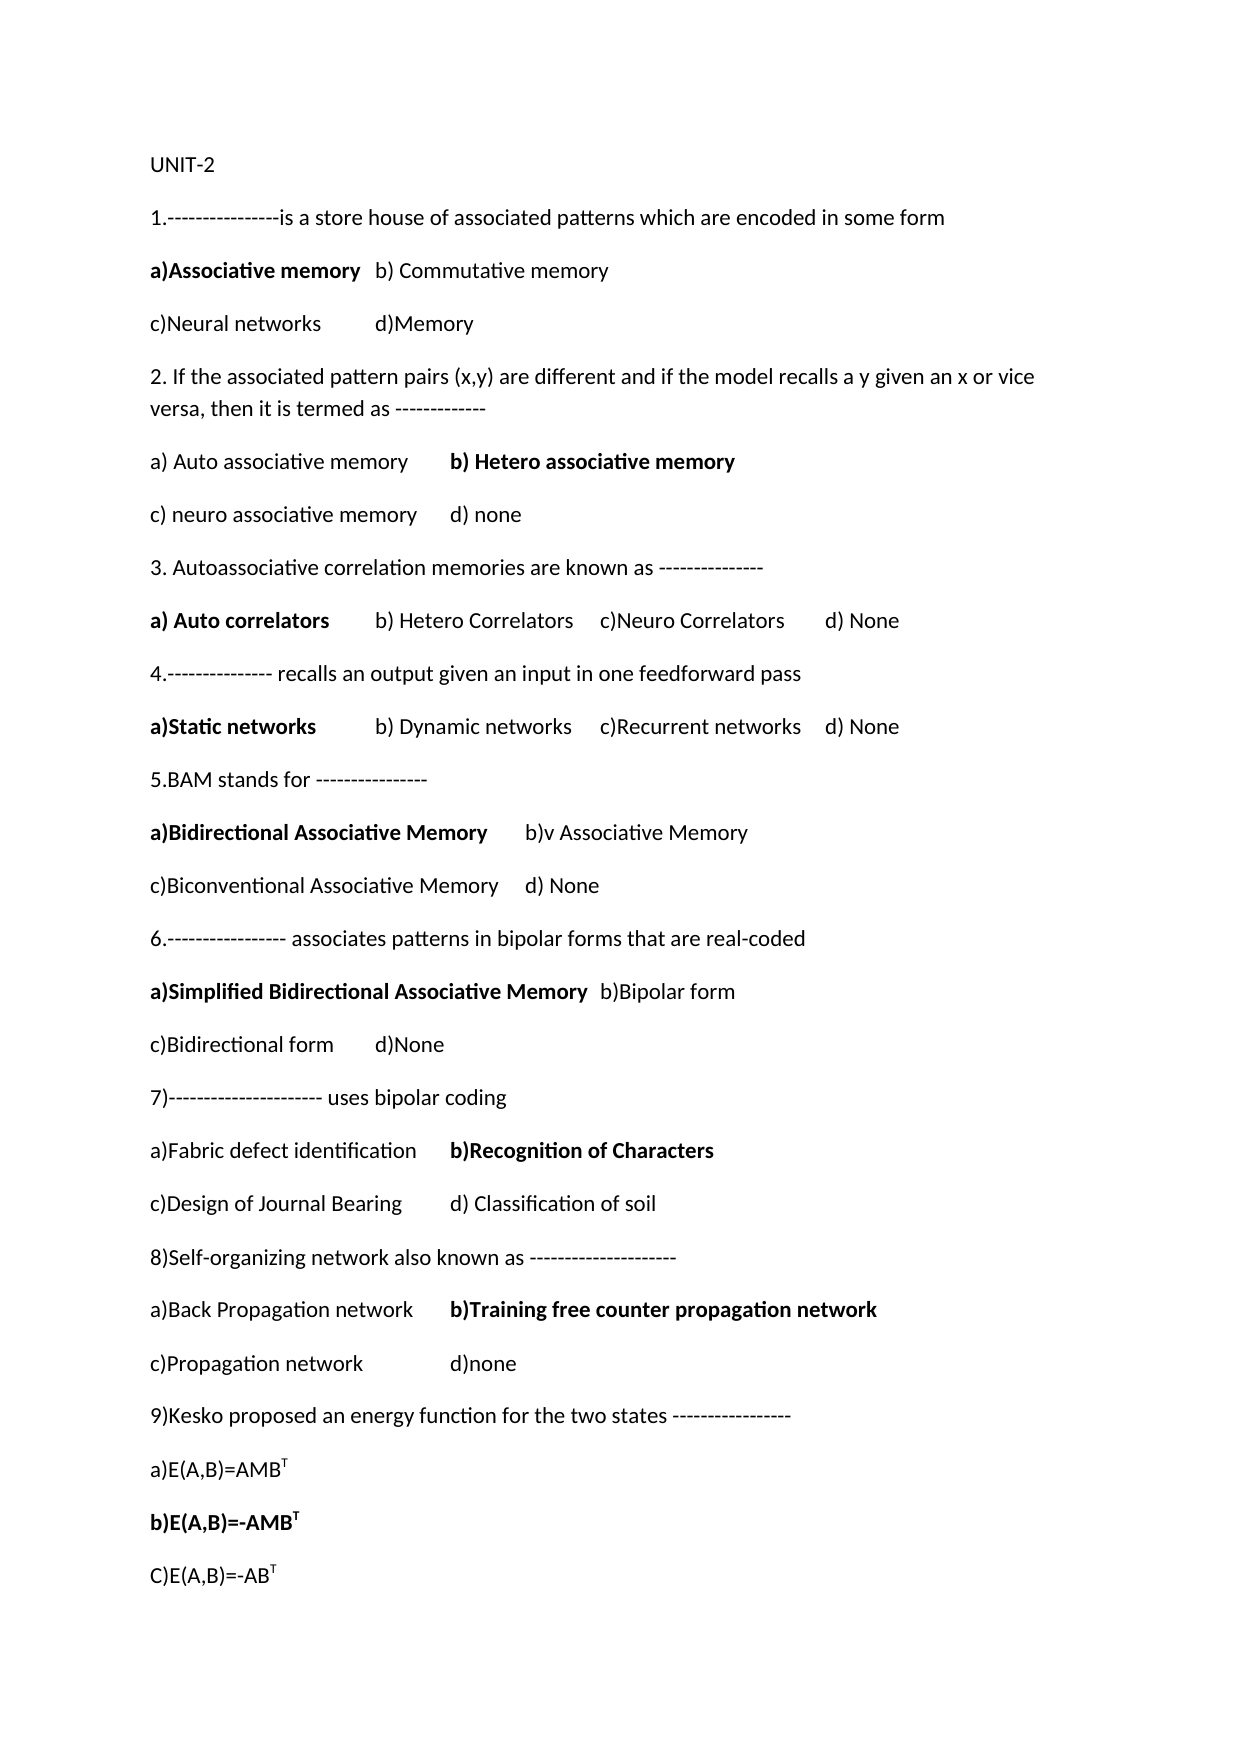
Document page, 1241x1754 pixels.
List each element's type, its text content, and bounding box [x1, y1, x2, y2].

text a)Fabric defect identification b)Recognition of Characters [150, 1137, 1090, 1164]
text a)Associative memory b) Commutative memory [150, 256, 1090, 284]
text a)Back Propagation network b)Training free counter propagation network [150, 1296, 1090, 1324]
text a)Bidirectional Associative Memory b)v Associative Memory [150, 818, 1090, 846]
text c)Bidirectional form d)None [150, 1031, 1090, 1058]
text UNIT-2 [150, 150, 1090, 178]
text 9)Kesko proposed an energy function for the two states ----------------- [150, 1402, 1090, 1430]
text a)Simplified Bidirectional Associative Memory b)Bipolar form [150, 977, 1090, 1006]
text C)E(A,B)=-ABT [150, 1561, 1090, 1589]
text a)Static networks b) Dynamic networks c)Recurrent networks d) None [150, 712, 1090, 740]
text 5.BAM stands for ---------------- [150, 765, 1090, 793]
text 4.--------------- recalls an output given an input in one feedforward pass [150, 659, 1090, 687]
text 1.----------------is a store house of associated patterns which are encoded in some form [150, 203, 1090, 231]
text 8)Self-organizing network also known as --------------------- [150, 1243, 1090, 1271]
text c)Biconventional Associative Memory d) None [150, 871, 1090, 899]
text a) Auto correlators b) Hetero Correlators c)Neuro Correlators d) None [150, 606, 1090, 634]
text c)Neural networks d)Memory [150, 309, 1090, 337]
text 7)---------------------- uses bipolar coding [150, 1083, 1090, 1112]
text a)E(A,B)=AMBT [150, 1455, 1090, 1483]
text c)Design of Journal Bearing d) Classification of soil [150, 1189, 1090, 1218]
text 6.----------------- associates patterns in bipolar forms that are real-coded [150, 924, 1090, 952]
text c)Propagation network d)none [150, 1349, 1090, 1377]
text 3. Autoassociative correlation memories are known as --------------- [150, 553, 1090, 581]
text b)E(A,B)=-AMBT [150, 1508, 1090, 1536]
text 2. If the associated pattern pairs (x,y) are different and if the model recalls a y given an x or vice versa, then it is termed as ------------- [150, 362, 1090, 422]
text a) Auto associative memory b) Hetero associative memory [150, 447, 1090, 475]
text c) neuro associative memory d) none [150, 500, 1090, 528]
